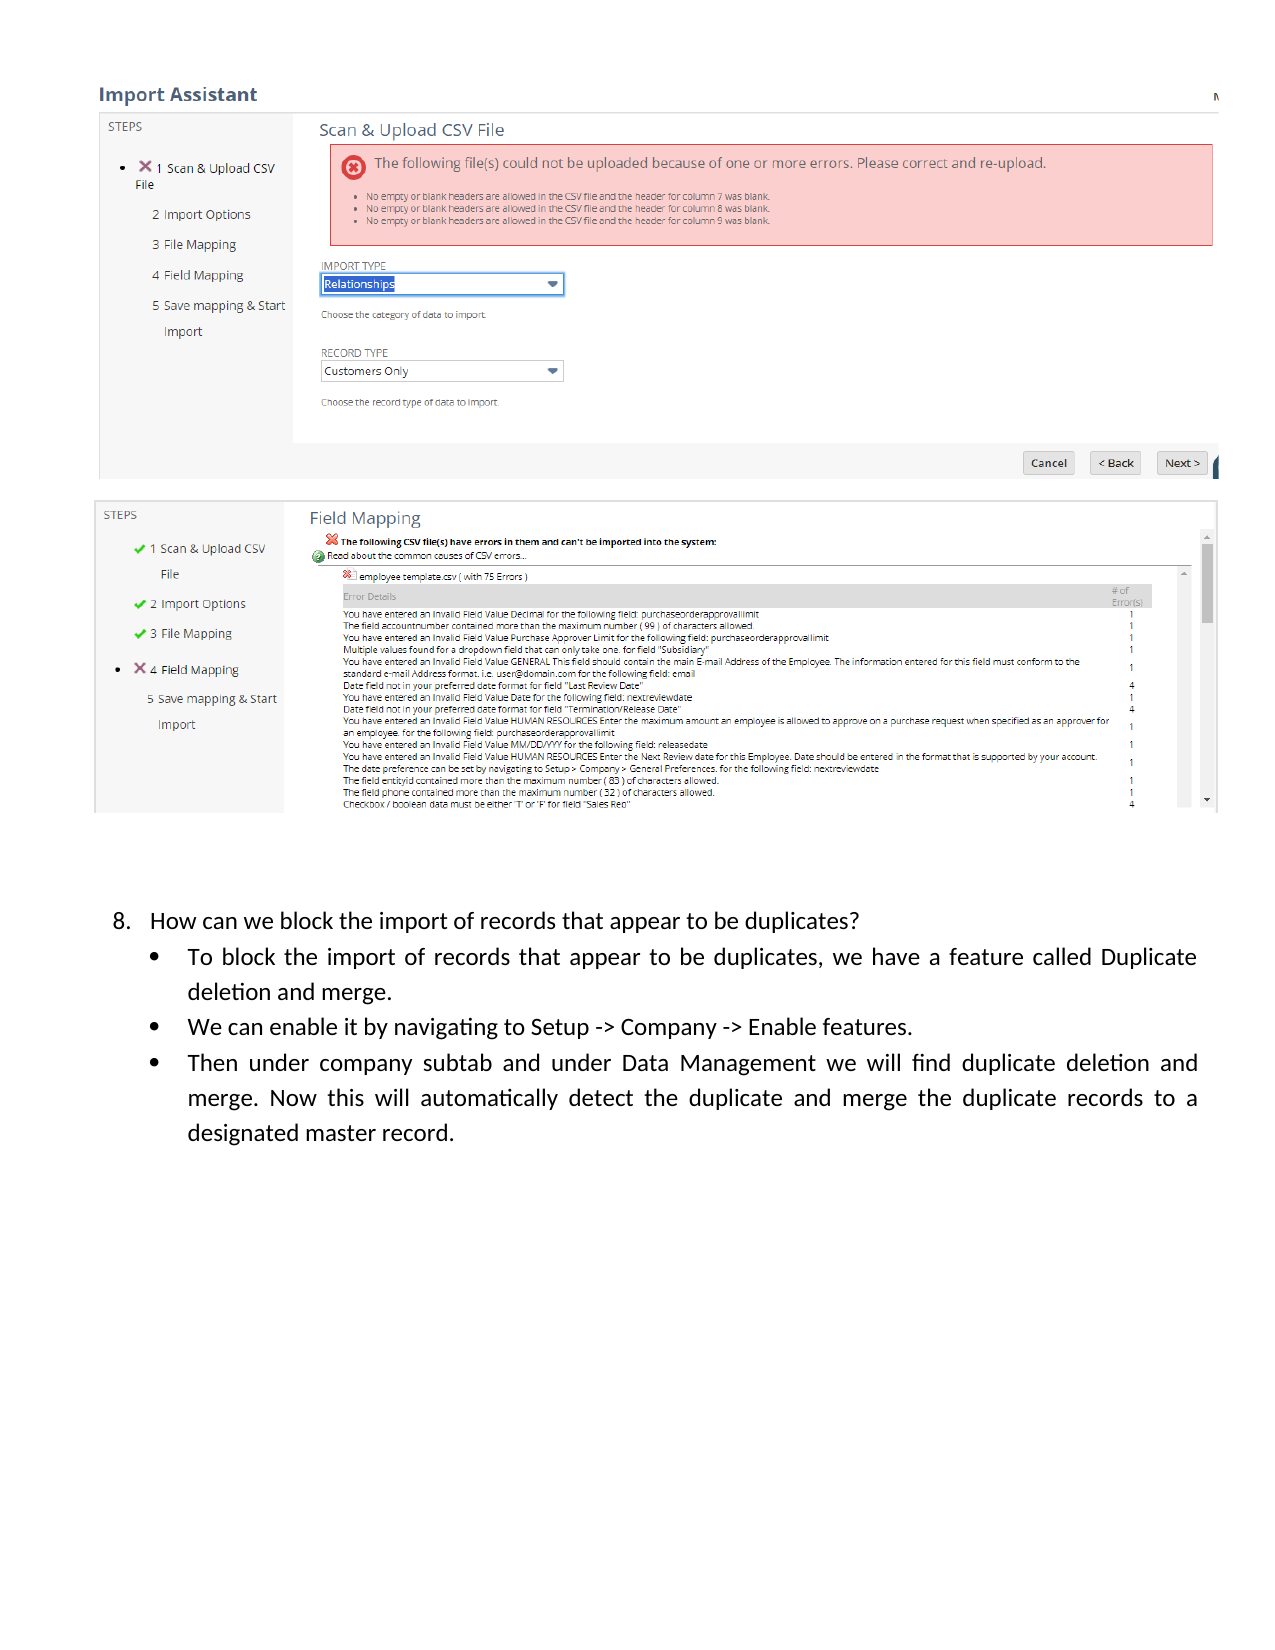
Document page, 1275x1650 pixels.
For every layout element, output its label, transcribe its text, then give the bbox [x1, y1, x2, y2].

list To block the import of records that appear to be duplicates, we have a feature called Duplicate deletion and merge. [150, 941, 1200, 1007]
list How can we block the import of records that appear to be duplicates? [112, 905, 1200, 936]
list We can enable it by navigating to Setup -> Company -> Enable features. [150, 1011, 1200, 1042]
list Then under company subtab and under Data Management we will find duplicate deletion and merge. Now this will automatically detect the duplicate and merge the duplicate records to a designated master record. [150, 1047, 1200, 1148]
